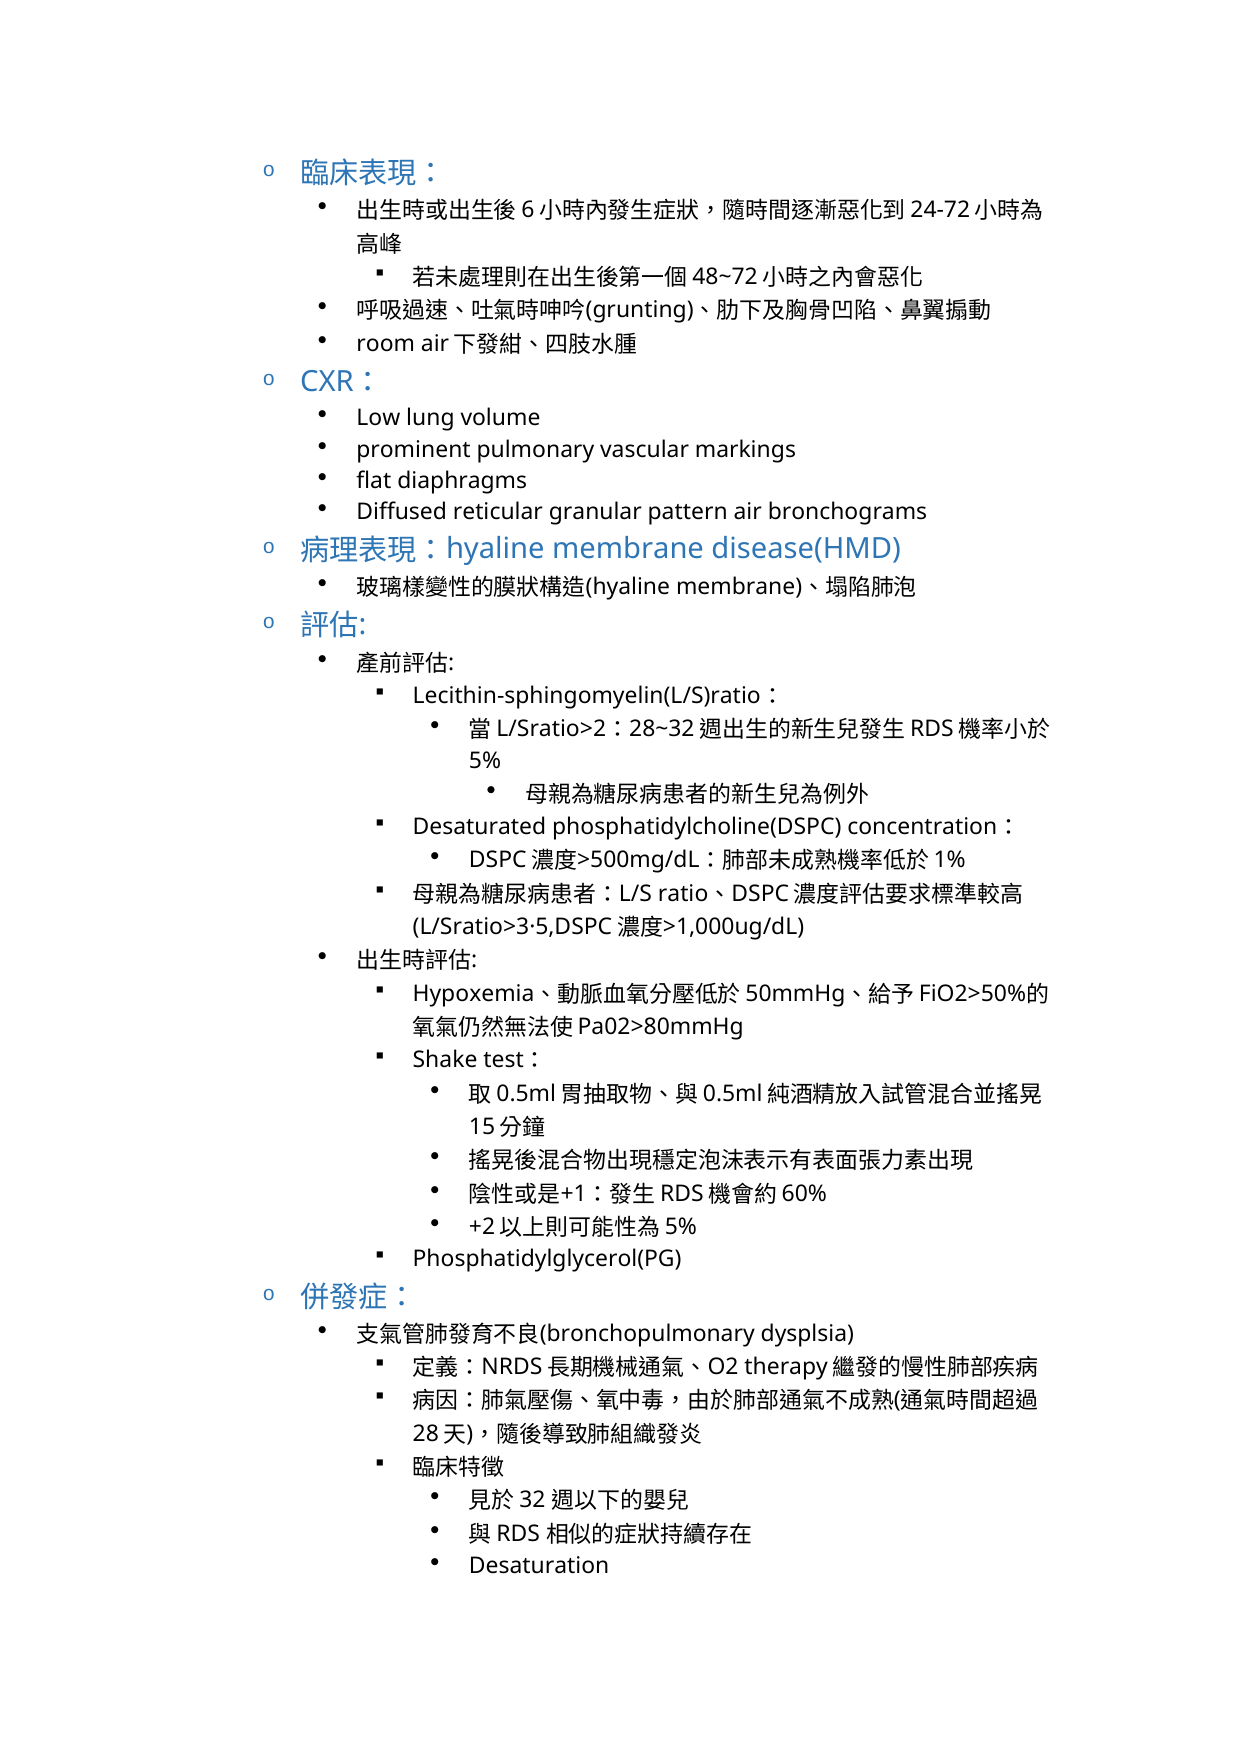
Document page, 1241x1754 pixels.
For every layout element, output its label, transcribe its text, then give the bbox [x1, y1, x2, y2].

list 母親為糖尿病患者：L/S ratio、DSPC濃度評估要求標準較高(L/Sratio>3·5,DSPC濃度>1,000ug/dL) [375, 876, 1053, 942]
list 產前評估: [319, 644, 1053, 678]
list 併發症： [262, 1273, 1053, 1316]
list CXR： [262, 359, 1053, 401]
list 呼吸過速、吐氣時呻吟(grunting)、肋下及胸骨凹陷、鼻翼搧動 [319, 292, 1053, 326]
list DSPC濃度>500mg/dL：肺部未成熟機率低於1% [431, 842, 1053, 876]
list 病理表現：hyaline membrane disease(HMD) [262, 526, 1053, 569]
list Shake test： [375, 1042, 1053, 1076]
list 當L/Sratio>2：28~32週出生的新生兒發生RDS機率小於5% [431, 711, 1053, 776]
list 與RDS 相似的症狀持續存在 [431, 1516, 1053, 1549]
list room air下發紺、四肢水腫 [319, 326, 1053, 359]
list 若未處理則在出生後第一個48~72小時之內會惡化 [375, 259, 1053, 292]
list prominent pulmonary vascular markings [319, 432, 1053, 464]
list Diffused reticular granular pattern air bronchograms [319, 495, 1053, 526]
list Desaturated phosphatidylcholine(DSPC) concentration： [375, 809, 1053, 842]
list Desaturation [431, 1549, 1053, 1580]
list 取0.5ml胃抽取物、與0.5ml純酒精放入試管混合並搖晃15分鐘 [431, 1076, 1053, 1142]
list 臨床特徵 [375, 1449, 1053, 1482]
list Hypoxemia、動脈血氧分壓低於50mmHg、給予FiO2>50%的氧氣仍然無法使Pa02>80mmHg [375, 976, 1053, 1042]
list 見於32 週以下的嬰兒 [431, 1482, 1053, 1516]
list 母親為糖尿病患者的新生兒為例外 [487, 776, 1053, 809]
list +2以上則可能性為5% [431, 1209, 1053, 1242]
list 臨床表現： [262, 150, 1053, 192]
list Phosphatidylglycerol(PG) [375, 1242, 1053, 1273]
list 出生時評估: [319, 942, 1053, 976]
list 支氣管肺發育不良(bronchopulmonary dysplsia) [319, 1316, 1053, 1349]
list 出生時或出生後6小時內發生症狀，隨時間逐漸惡化到24-72小時為高峰 [319, 192, 1053, 259]
list 玻璃樣變性的膜狀構造(hyaline membrane)、塌陷肺泡 [319, 569, 1053, 602]
list Low lung volume [319, 401, 1053, 432]
list 病因：肺氣壓傷、氧中毒，由於肺部通氣不成熟(通氣時間超過28天)，隨後導致肺組織發炎 [375, 1382, 1053, 1449]
list 搖晃後混合物出現穩定泡沫表示有表面張力素出現 [431, 1142, 1053, 1175]
list 定義：NRDS長期機械通氣、O2 therapy繼發的慢性肺部疾病 [375, 1349, 1053, 1382]
list 評估: [262, 602, 1053, 644]
list Lecithin-sphingomyelin(L/S)ratio： [375, 678, 1053, 711]
list flat diaphragms [319, 464, 1053, 495]
list 陰性或是+1：發生RDS機會約60% [431, 1175, 1053, 1209]
